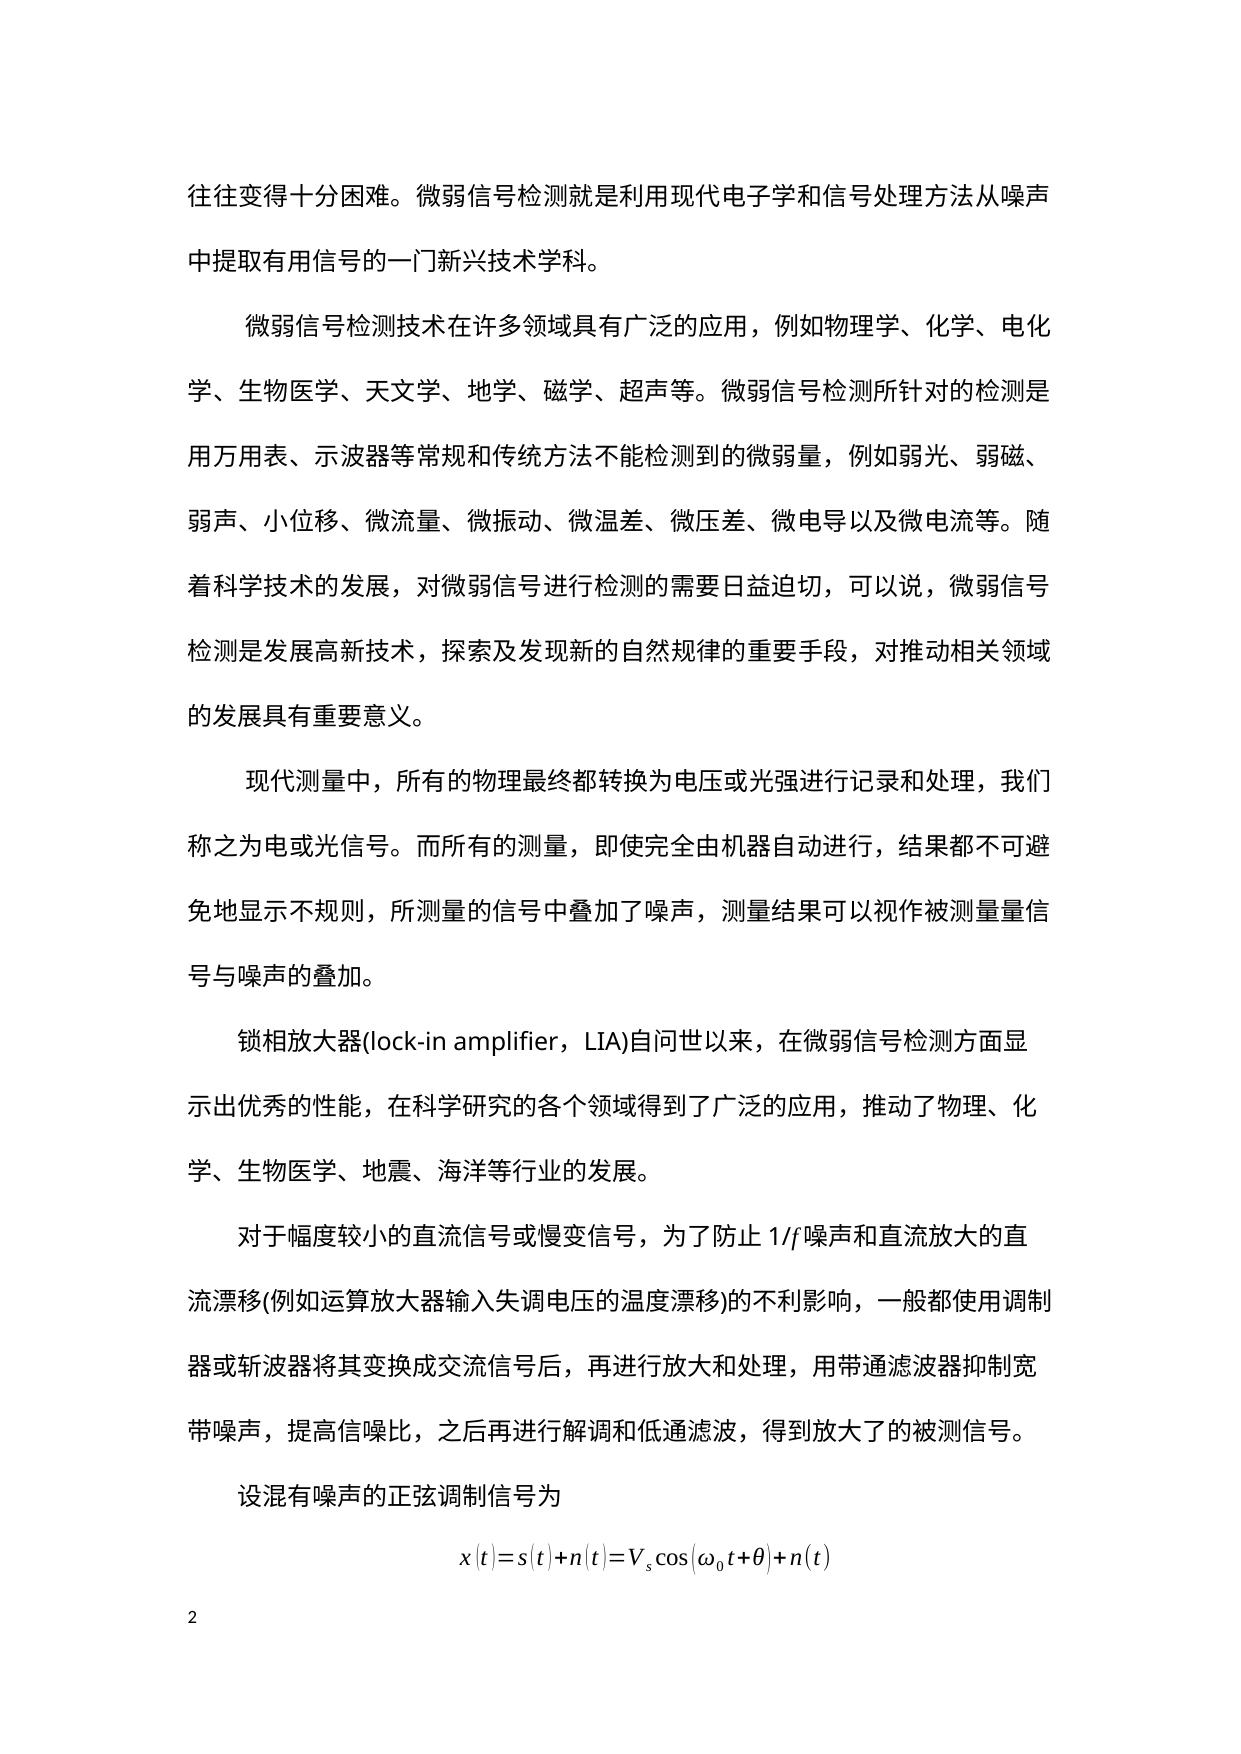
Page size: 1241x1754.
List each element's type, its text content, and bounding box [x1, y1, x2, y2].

text 锁相放大器(lock-in amplifier，LIA)自问世以来，在微弱信号检测方面显示出优秀的性能，在科学研究的各个领域得到了广泛的应用，推动了物理、化学、生物医学、地震、海洋等行业的发展。 [187, 1007, 1053, 1202]
text 设混有噪声的正弦调制信号为 [187, 1462, 1053, 1527]
text 对于幅度较小的直流信号或慢变信号，为了防止1/f噪声和直流放大的直流漂移(例如运算放大器输入失调电压的温度漂移)的不利影响，一般都使用调制器或斩波器将其变换成交流信号后，再进行放大和处理，用带通滤波器抑制宽带噪声，提高信噪比，之后再进行解调和低通滤波，得到放大了的被测信号。 [187, 1202, 1053, 1462]
text 微弱信号检测技术在许多领域具有广泛的应用，例如物理学、化学、电化学、生物医学、天文学、地学、磁学、超声等。微弱信号检测所针对的检测是用万用表、示波器等常规和传统方法不能检测到的微弱量，例如弱光、弱磁、弱声、小位移、微流量、微振动、微温差、微压差、微电导以及微电流等。随着科学技术的发展，对微弱信号进行检测的需要日益迫切，可以说，微弱信号检测是发展高新技术，探索及发现新的自然规律的重要手段，对推动相关领域的发展具有重要意义。 [187, 292, 1053, 747]
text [187, 162, 1053, 292]
text 现代测量中，所有的物理最终都转换为电压或光强进行记录和处理，我们称之为电或光信号。而所有的测量，即使完全由机器自动进行，结果都不可避免地显示不规则，所测量的信号中叠加了噪声，测量结果可以视作被测量量信号与噪声的叠加。 [187, 747, 1053, 1007]
